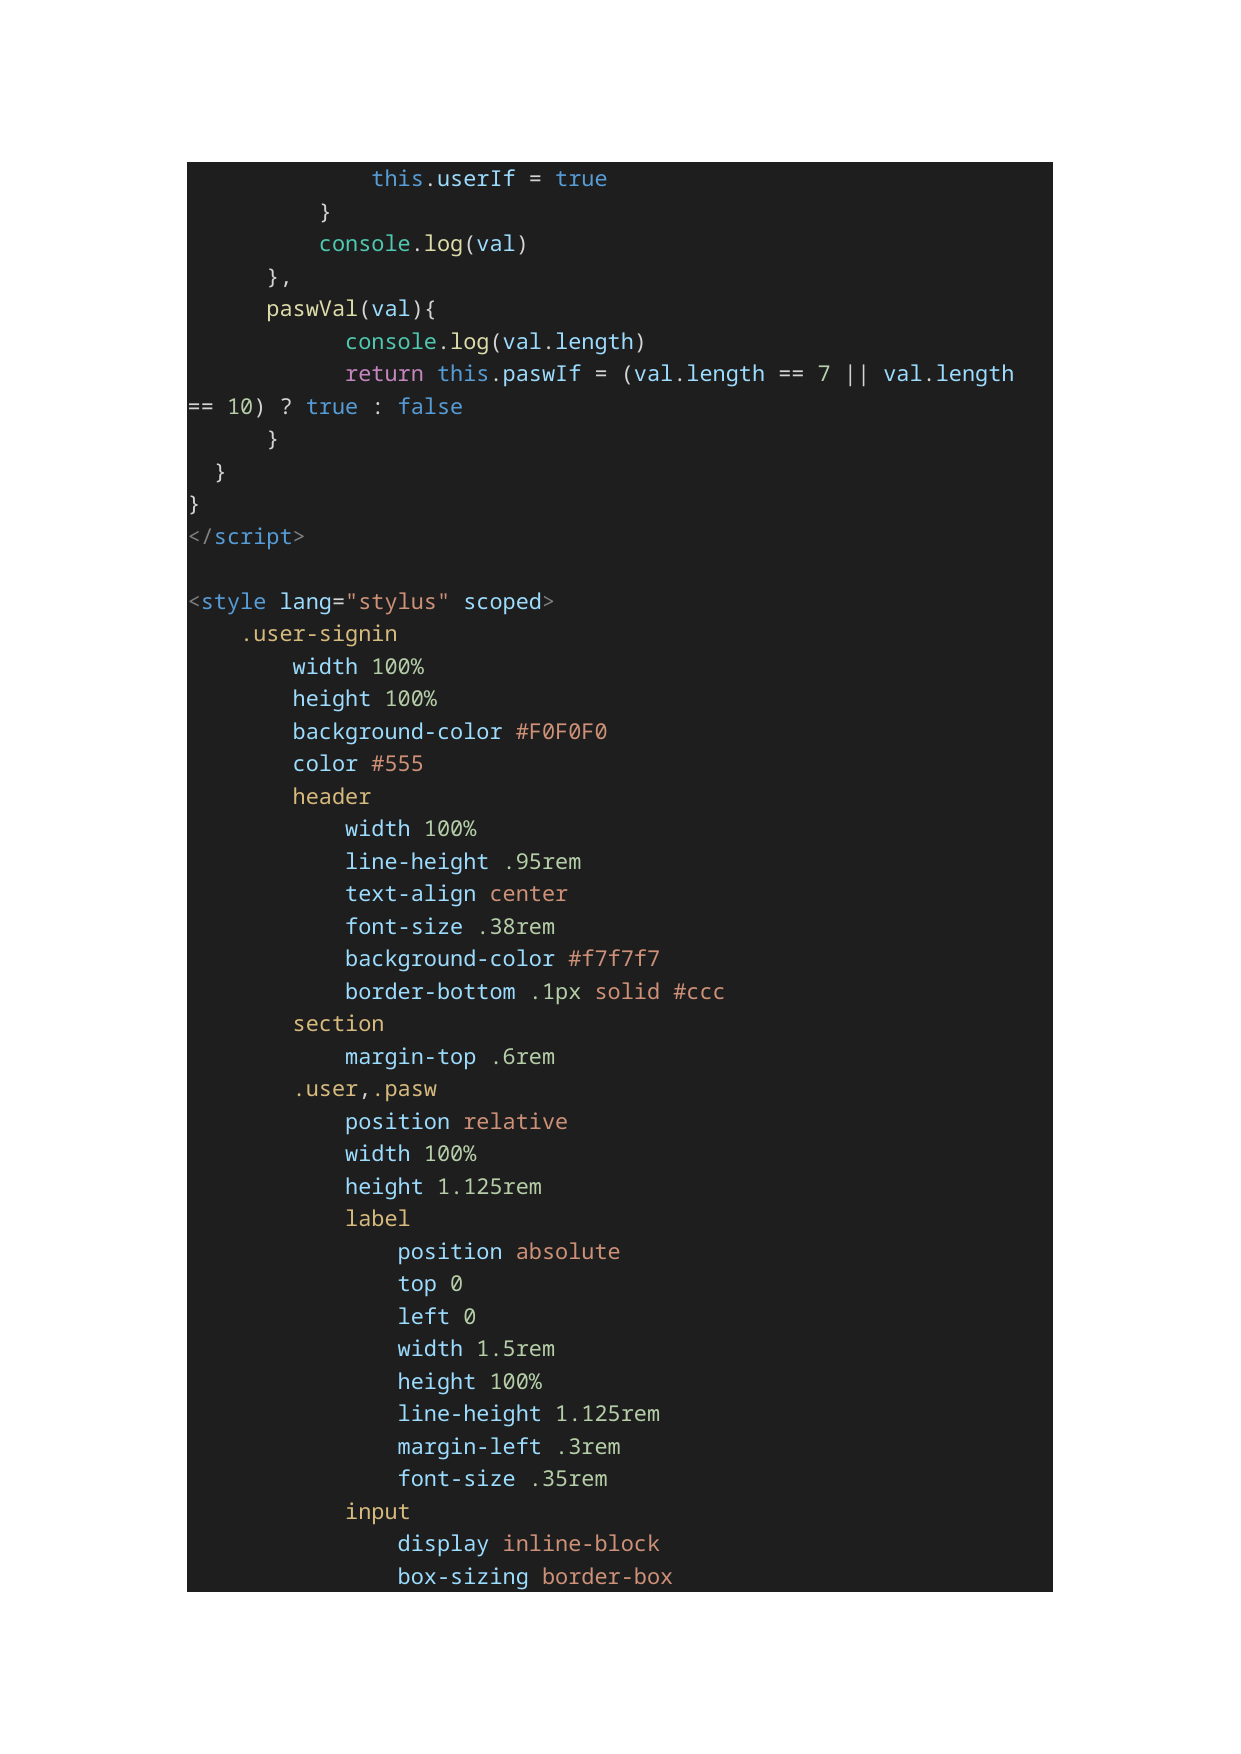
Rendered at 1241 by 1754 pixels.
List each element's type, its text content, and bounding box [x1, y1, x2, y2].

text margin-left .3rem [187, 1429, 1053, 1462]
text background-color #f7f7f7 [187, 942, 1053, 974]
text } [187, 194, 1053, 227]
text } [187, 487, 1053, 519]
text height 1.125rem [187, 1169, 1053, 1202]
text line-height .95rem [187, 844, 1053, 877]
text top 0 [187, 1267, 1053, 1299]
text box-sizing border-box [187, 1559, 1053, 1592]
text } [187, 422, 1053, 454]
text section [187, 1007, 1053, 1039]
text height 100% [187, 1364, 1053, 1397]
text width 100% [187, 812, 1053, 844]
text .user-signin [187, 617, 1053, 649]
text return this.paswIf = (val.length == 7 || val.length == 10) ? true : false [187, 357, 1053, 422]
text width 1.5rem [187, 1332, 1053, 1364]
text } [187, 454, 1053, 487]
text }, [187, 259, 1053, 292]
text this.userIf = true [187, 162, 1053, 194]
text <style lang="stylus" scoped> [187, 584, 1053, 617]
text position absolute [187, 1234, 1053, 1267]
text margin-top .6rem [187, 1039, 1053, 1072]
text line-height 1.125rem [187, 1397, 1053, 1429]
text width 100% [187, 649, 1053, 682]
text input [187, 1494, 1053, 1527]
text console.log(val) [187, 227, 1053, 259]
text </script> [187, 519, 1053, 552]
text paswVal(val){ [187, 292, 1053, 324]
text .user,.pasw [187, 1072, 1053, 1104]
text console.log(val.length) [187, 324, 1053, 357]
text color #555 [187, 747, 1053, 779]
text border-bottom .1px solid #ccc [187, 974, 1053, 1007]
text label [187, 1202, 1053, 1234]
text background-color #F0F0F0 [187, 714, 1053, 747]
text position relative [187, 1104, 1053, 1137]
text font-size .38rem [187, 909, 1053, 942]
text header [187, 779, 1053, 812]
text left 0 [187, 1299, 1053, 1332]
text display inline-block [187, 1527, 1053, 1559]
text text-align center [187, 877, 1053, 909]
text font-size .35rem [187, 1462, 1053, 1494]
text height 100% [187, 682, 1053, 714]
text width 100% [187, 1137, 1053, 1169]
